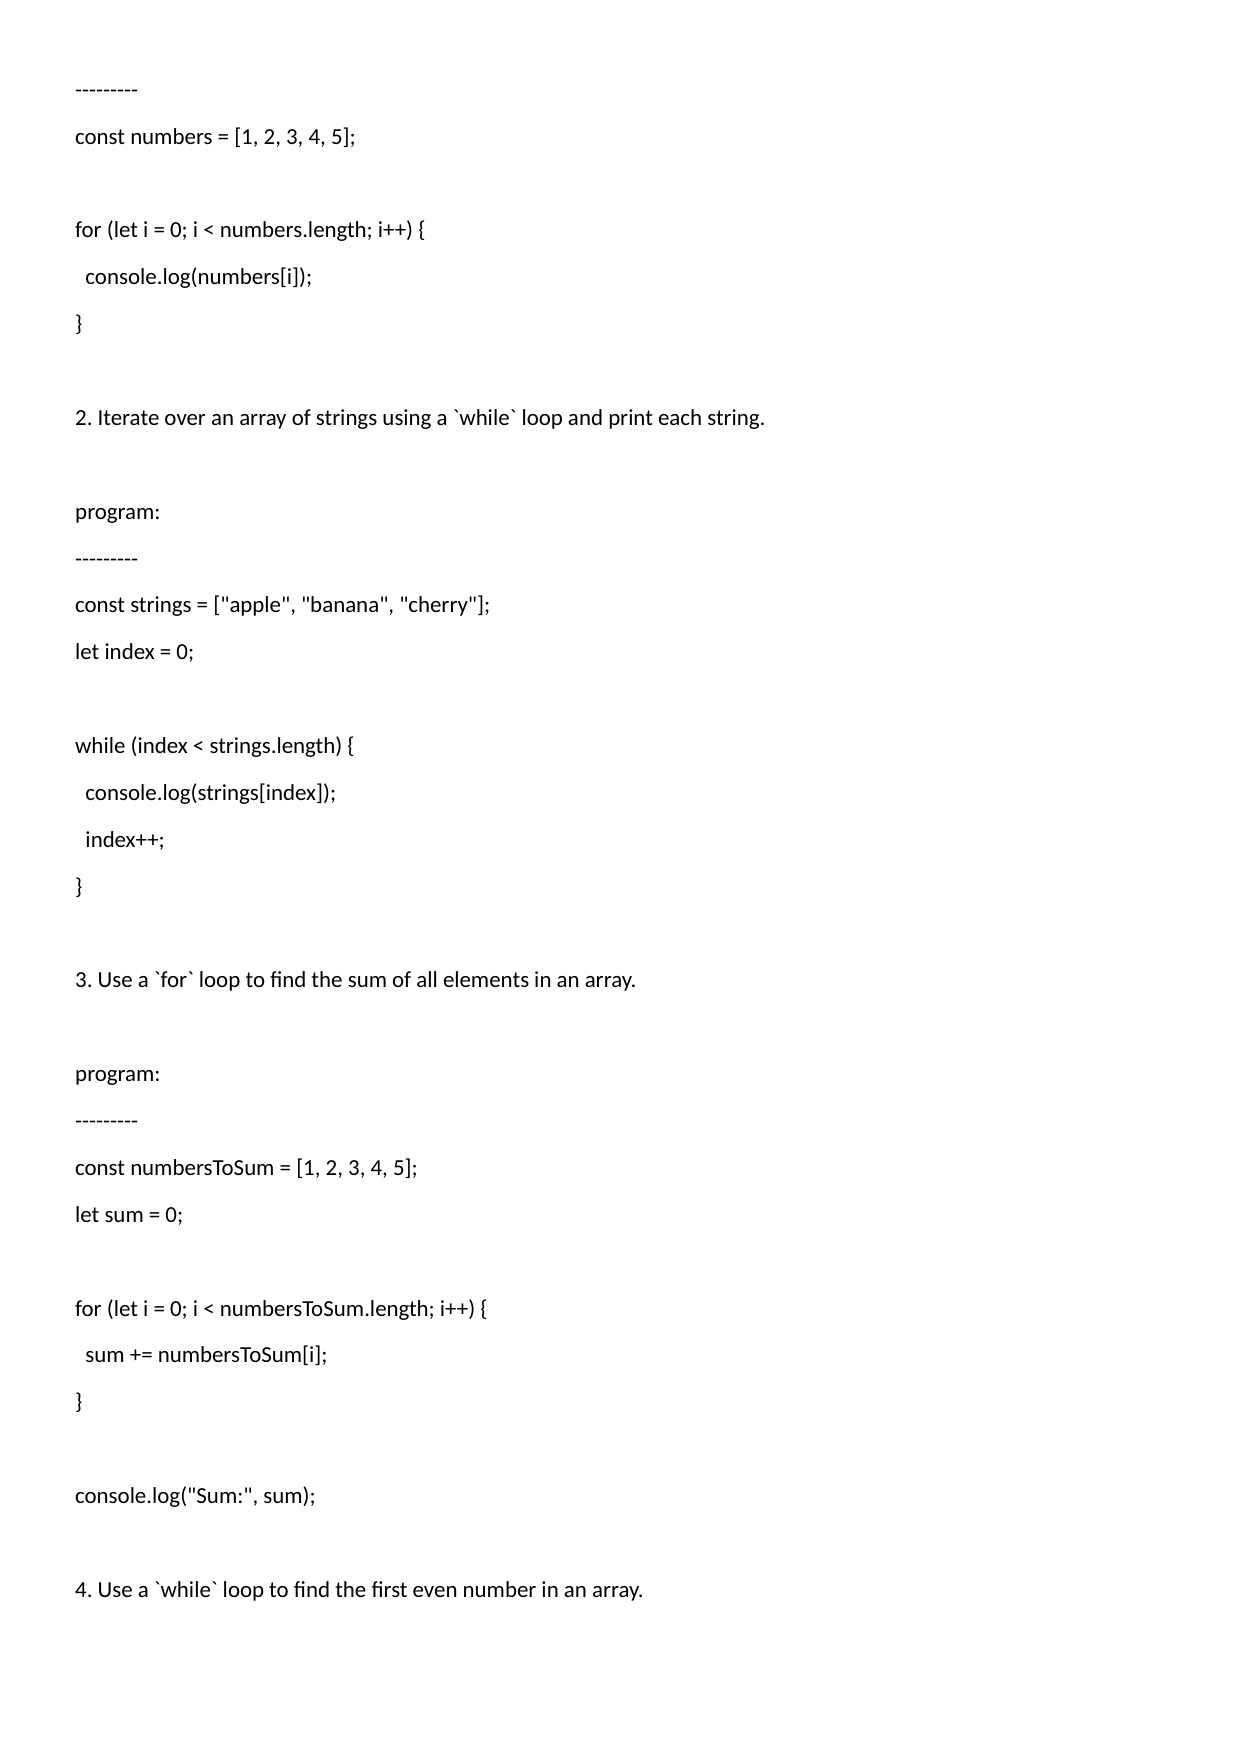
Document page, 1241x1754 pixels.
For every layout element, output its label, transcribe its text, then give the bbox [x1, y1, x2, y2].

text } [75, 872, 1165, 900]
text let index = 0; [75, 637, 1165, 666]
text const strings = ["apple", "banana", "cherry"]; [75, 591, 1165, 619]
text program: [75, 1059, 1165, 1087]
text 3. Use a `for` loop to find the sum of all elements in an array. [75, 966, 1165, 994]
text while (index < strings.length) { [75, 731, 1165, 759]
text 2. Iterate over an array of strings using a `while` loop and print each string. [75, 403, 1165, 431]
text const numbers = [1, 2, 3, 4, 5]; [75, 122, 1165, 150]
text } [75, 1387, 1165, 1416]
text console.log("Sum:", sum); [75, 1481, 1165, 1509]
text } [75, 309, 1165, 337]
text index++; [75, 825, 1165, 853]
text let sum = 0; [75, 1200, 1165, 1228]
text console.log(strings[index]); [75, 778, 1165, 806]
text for (let i = 0; i < numbers.length; i++) { [75, 216, 1165, 244]
text sum += numbersToSum[i]; [75, 1341, 1165, 1369]
text 4. Use a `while` loop to find the first even number in an array. [75, 1575, 1165, 1603]
text --------- [75, 544, 1165, 572]
text console.log(numbers[i]); [75, 262, 1165, 291]
text --------- [75, 1106, 1165, 1134]
text const numbersToSum = [1, 2, 3, 4, 5]; [75, 1153, 1165, 1181]
text --------- [75, 75, 1165, 103]
text for (let i = 0; i < numbersToSum.length; i++) { [75, 1294, 1165, 1322]
text program: [75, 497, 1165, 525]
